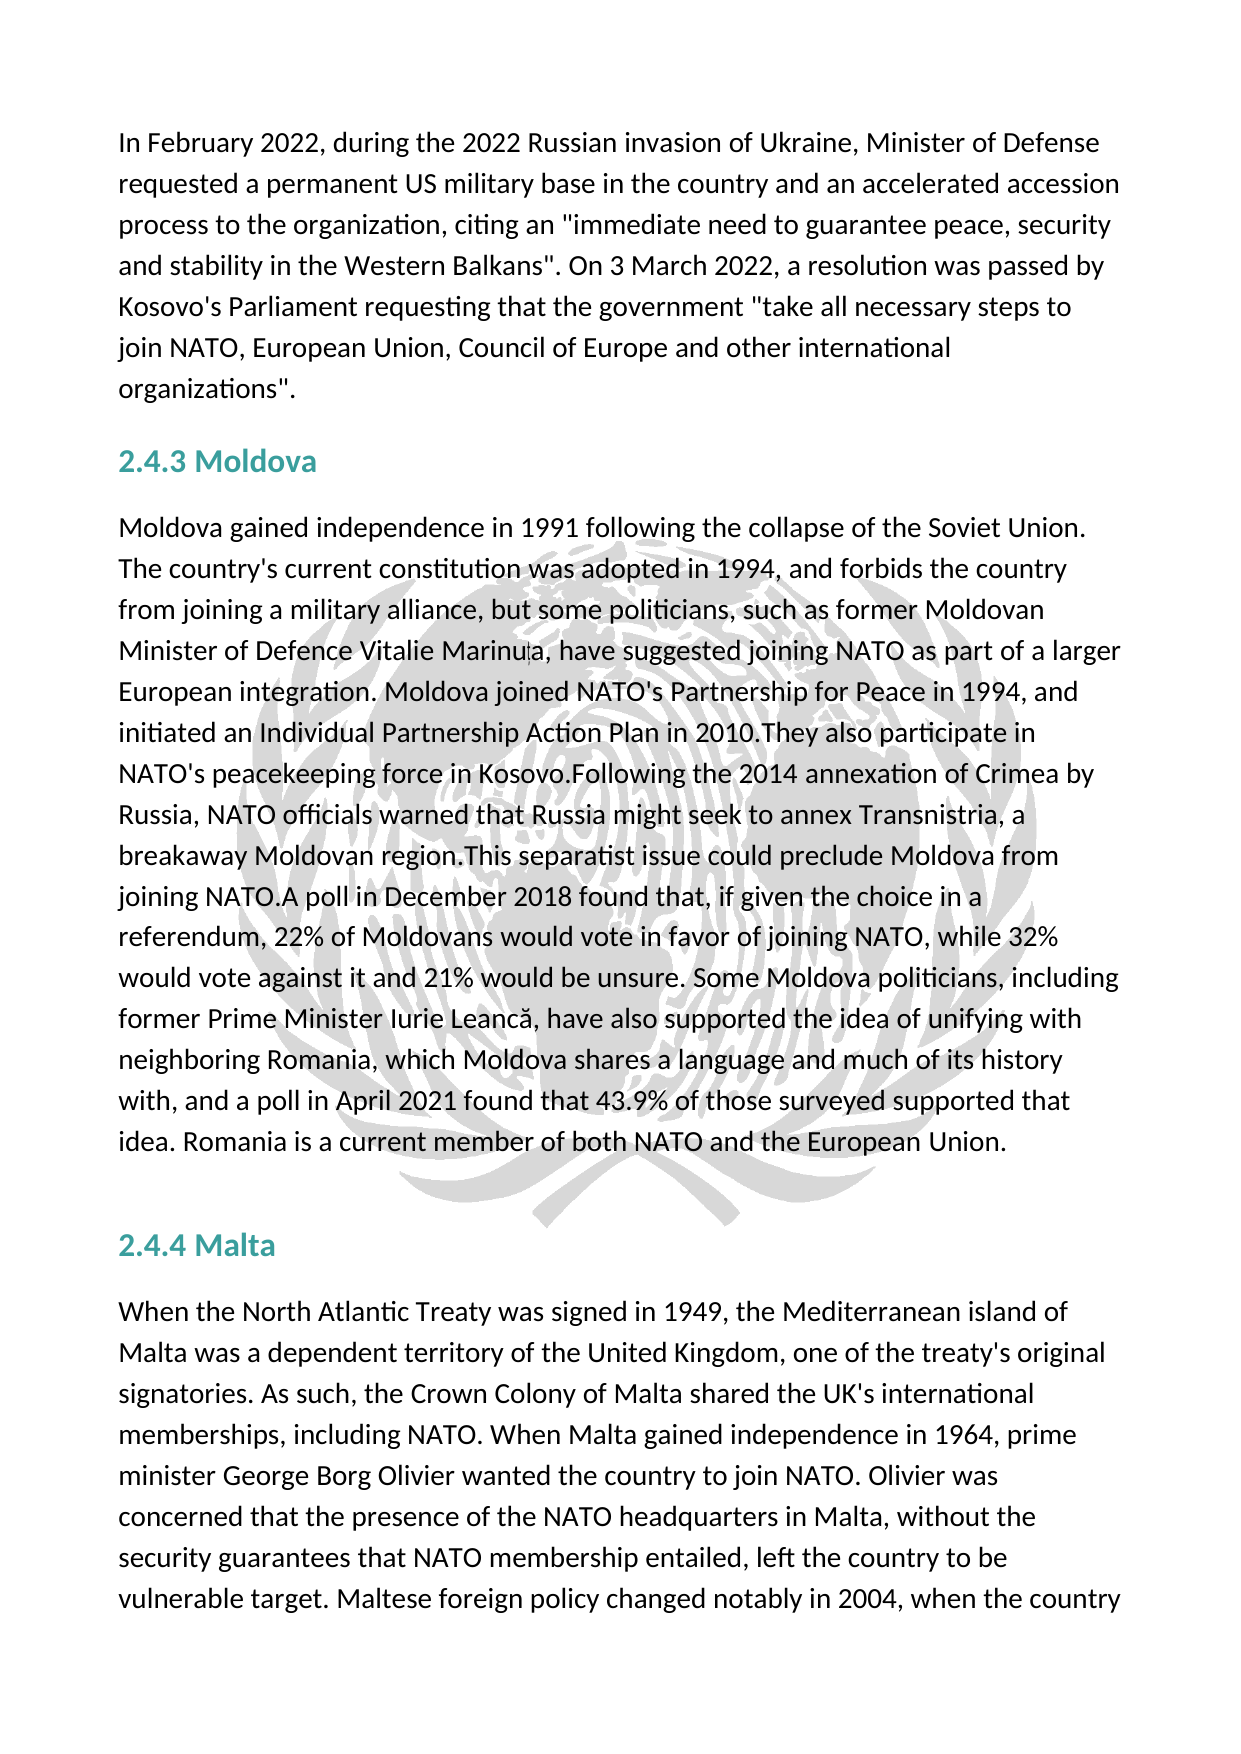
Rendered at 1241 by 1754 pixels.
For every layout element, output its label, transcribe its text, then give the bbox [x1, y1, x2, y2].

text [118, 1293, 1122, 1616]
subtitle Malta [118, 1224, 1171, 1264]
list Moldova [118, 440, 1171, 480]
text Moldova gained independence in 1991 following the collapse of the Soviet Union. The country's current constitution was adopted in 1994, and forbids the country from joining a military alliance, but some politicians, such as former Moldovan Minister of Defence Vitalie Marinuța, have suggested joining NATO as part of a larger European integration. Moldova joined NATO's Partnership for Peace in 1994, and initiated an Individual Partnership Action Plan in 2010.They also participate in NATO's peacekeeping force in Kosovo.Following the 2014 annexation of Crimea by Russia, NATO officials warned that Russia might seek to annex Transnistria, a breakaway Moldovan region.This separatist issue could preclude Moldova from joining NATO.A poll in December 2018 found that, if given the choice in a referendum, 22% of Moldovans would vote in favor of joining NATO, while 32% would vote against it and 21% would be unsure. Some Moldova politicians, including former Prime Minister Iurie Leancă, have also supported the idea of unifying with neighboring Romania, which Moldova shares a language and much of its history with, and a poll in April 2021 found that 43.9% of those surveyed supported that idea. Romania is a current member of both NATO and the European Union. [118, 509, 1123, 1159]
text In February 2022, during the 2022 Russian invasion of Ukraine, Minister of Defense requested a permanent US military base in the country and an accelerated accession process to the organization, citing an "immediate need to guarantee peace, security and stability in the Western Balkans". On 3 March 2022, a resolution was passed by Kosovo's Parliament requesting that the government "take all necessary steps to join NATO, European Union, Council of Europe and other international organizations". [118, 124, 1122, 406]
